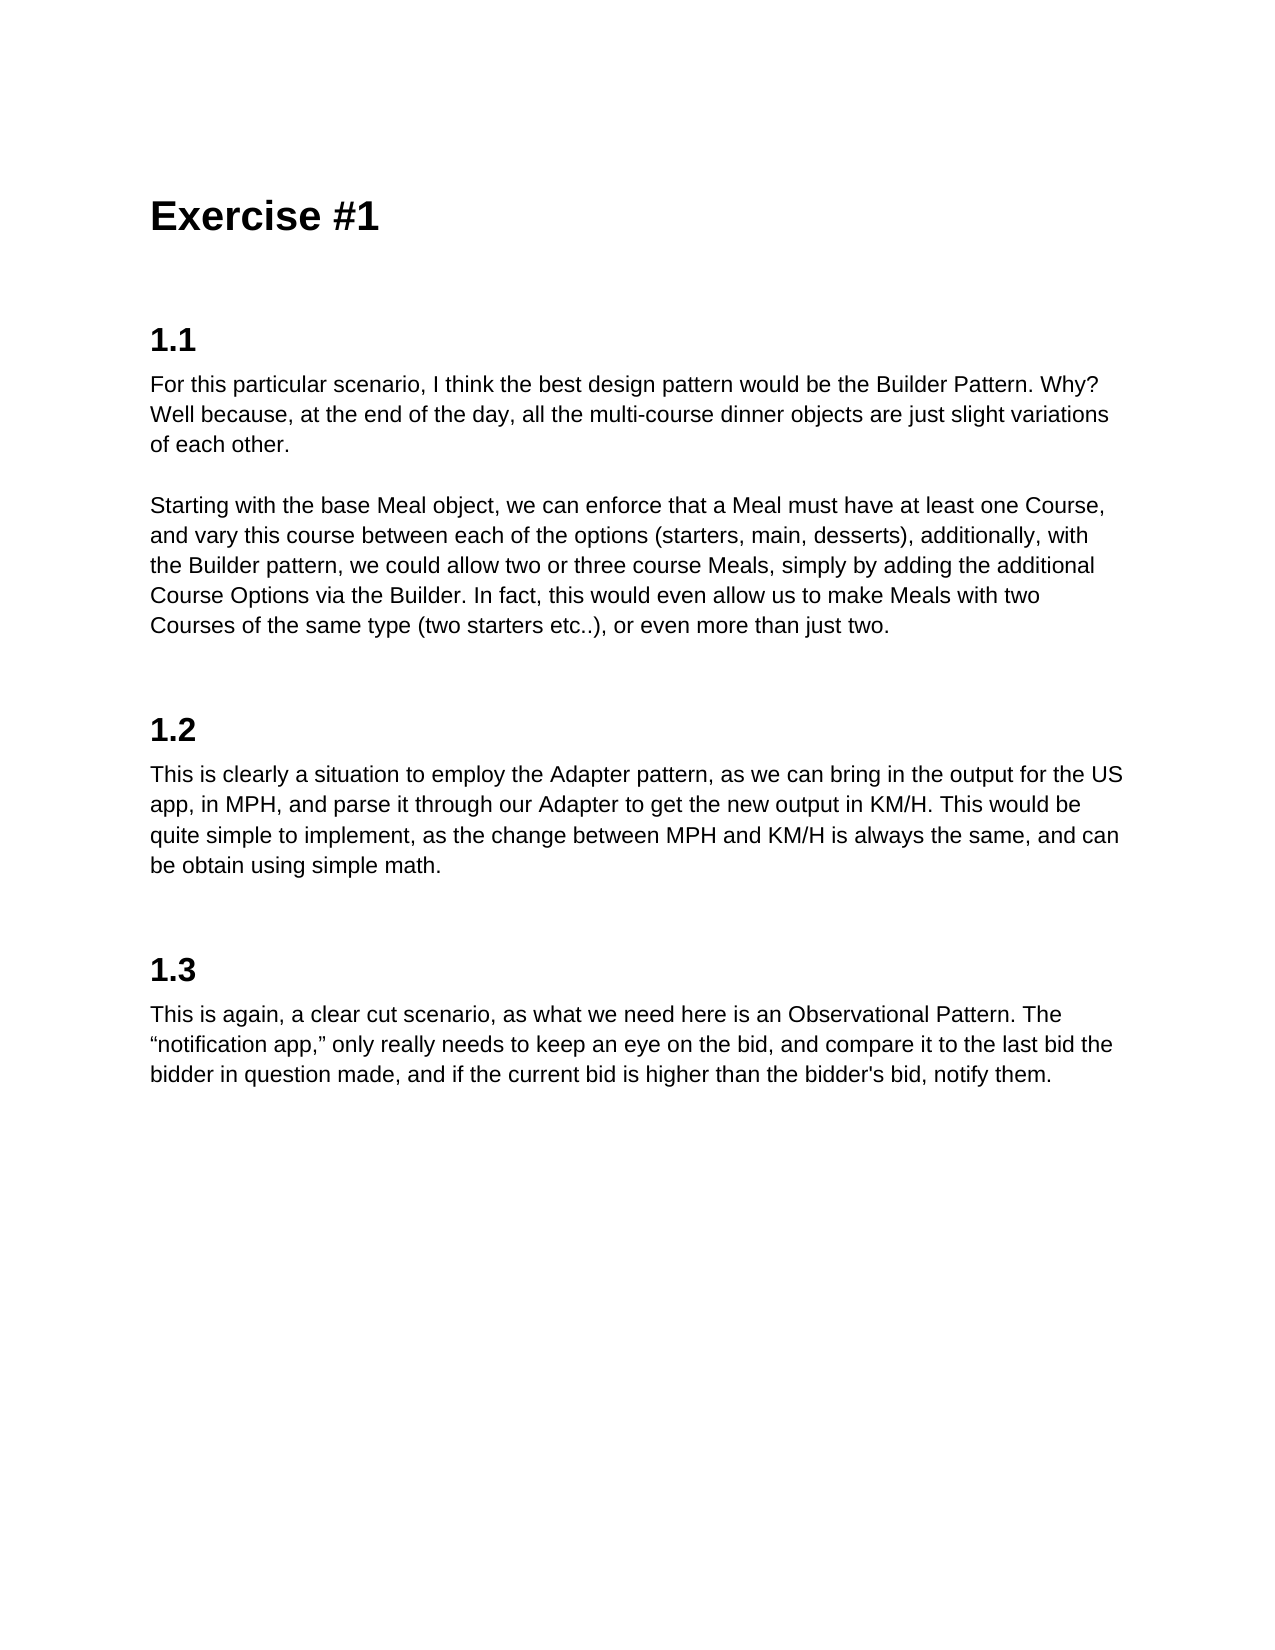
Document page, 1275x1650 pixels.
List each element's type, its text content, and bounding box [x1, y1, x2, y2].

subtitle 1.3 [150, 950, 1125, 988]
text This is again, a clear cut scenario, as what we need here is an Observational Pattern. The “notification app,” only really needs to keep an eye on the bid, and compare it to the last bid the bidder in question made, and if the current bid is higher than the bidder's bid, notify them. [150, 1001, 1125, 1087]
text For this particular scenario, I think the best design pattern would be the Builder Pattern. Why? Well because, at the end of the day, all the multi-course dinner objects are just slight variations of each other. [150, 371, 1125, 457]
text Starting with the base Meal object, we can enforce that a Meal must have at least one Course, and vary this course between each of the options (starters, main, desserts), additionally, with the Builder pattern, we could allow two or three course Meals, simply by adding the additional Course Options via the Builder. In fact, this would even allow us to make Meals with two Courses of the same type (two starters etc..), or even more than just two. [150, 492, 1125, 639]
text This is clearly a situation to employ the Adapter pattern, as we can bring in the output for the US app, in MPH, and parse it through our Adapter to get the new output in KM/H. This would be quite simple to implement, as the change between MPH and KM/H is always the same, and can be obtain using simple math. [150, 761, 1125, 878]
subtitle 1.1 [150, 320, 1125, 358]
subtitle Exercise #1 [150, 192, 1125, 239]
subtitle 1.2 [150, 710, 1125, 749]
